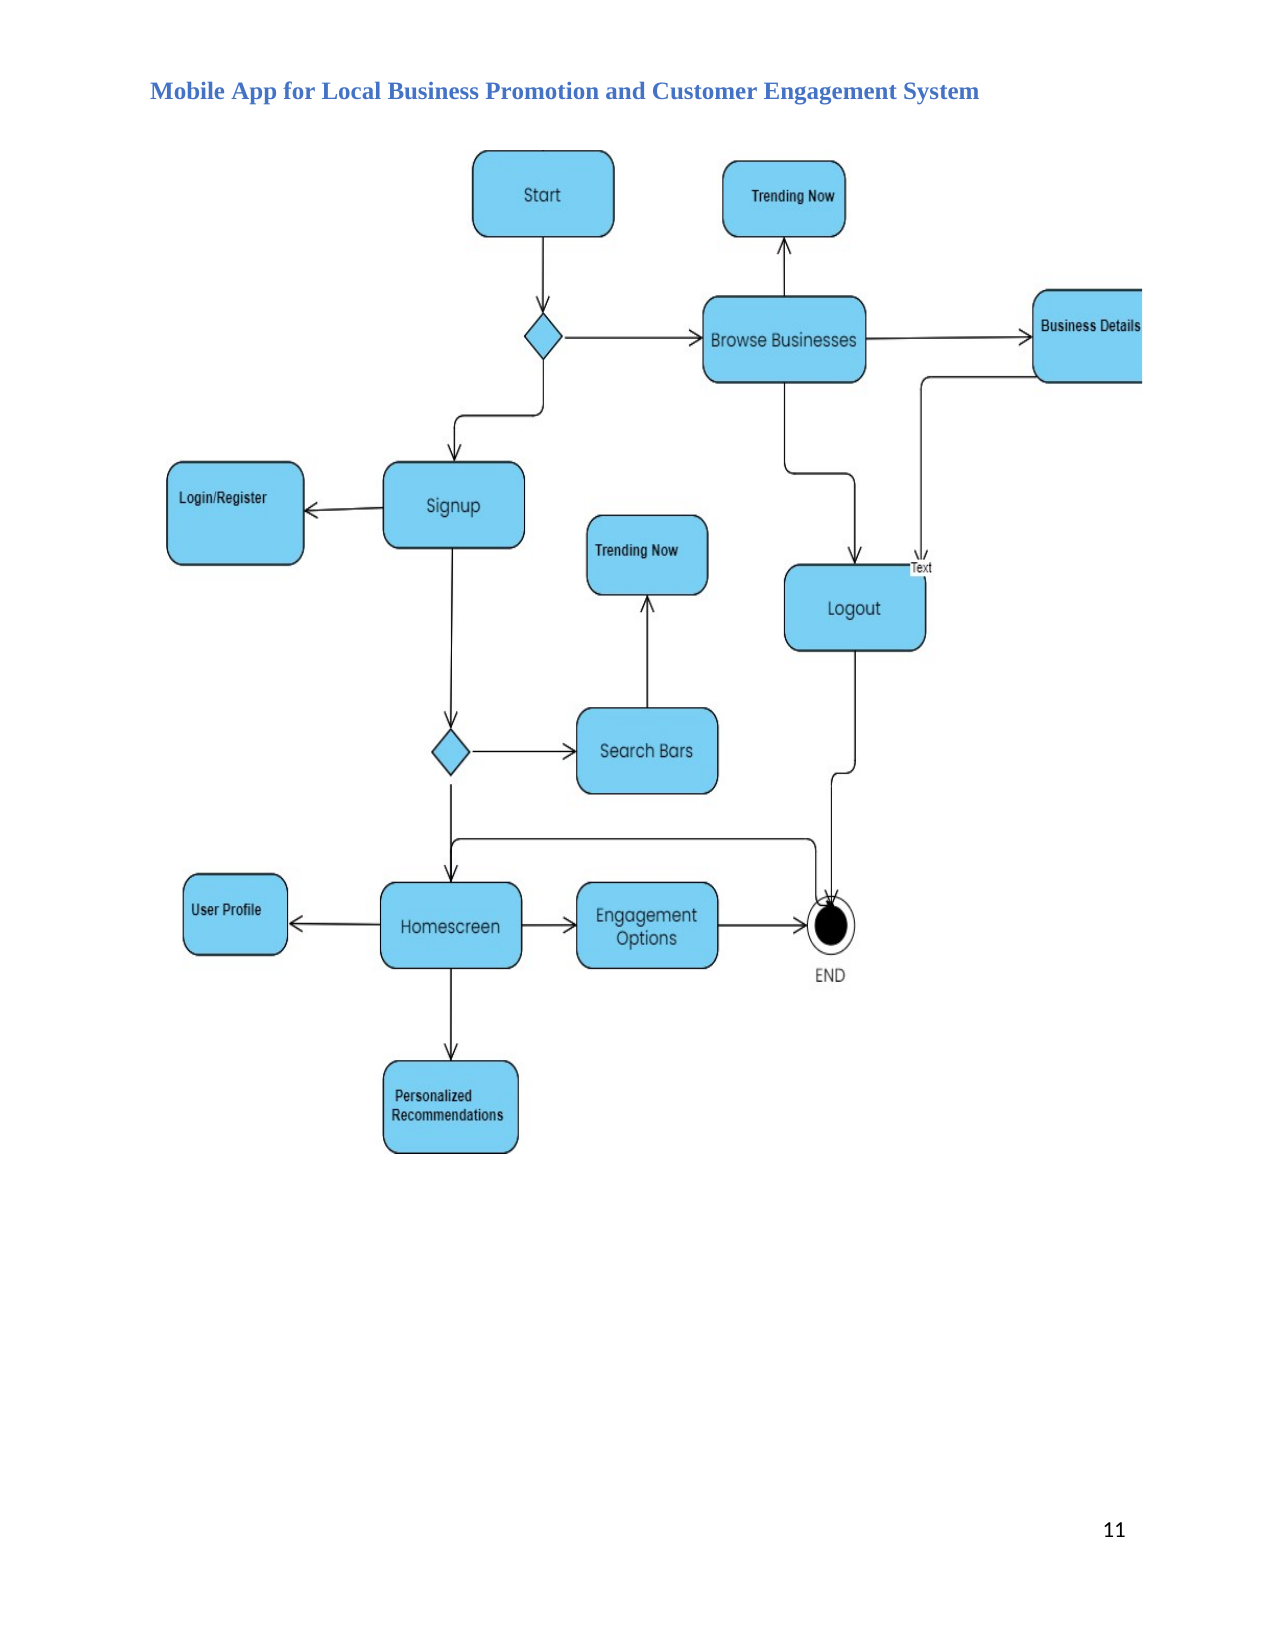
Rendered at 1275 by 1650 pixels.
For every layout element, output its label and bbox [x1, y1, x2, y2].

picture [166, 150, 1143, 1154]
